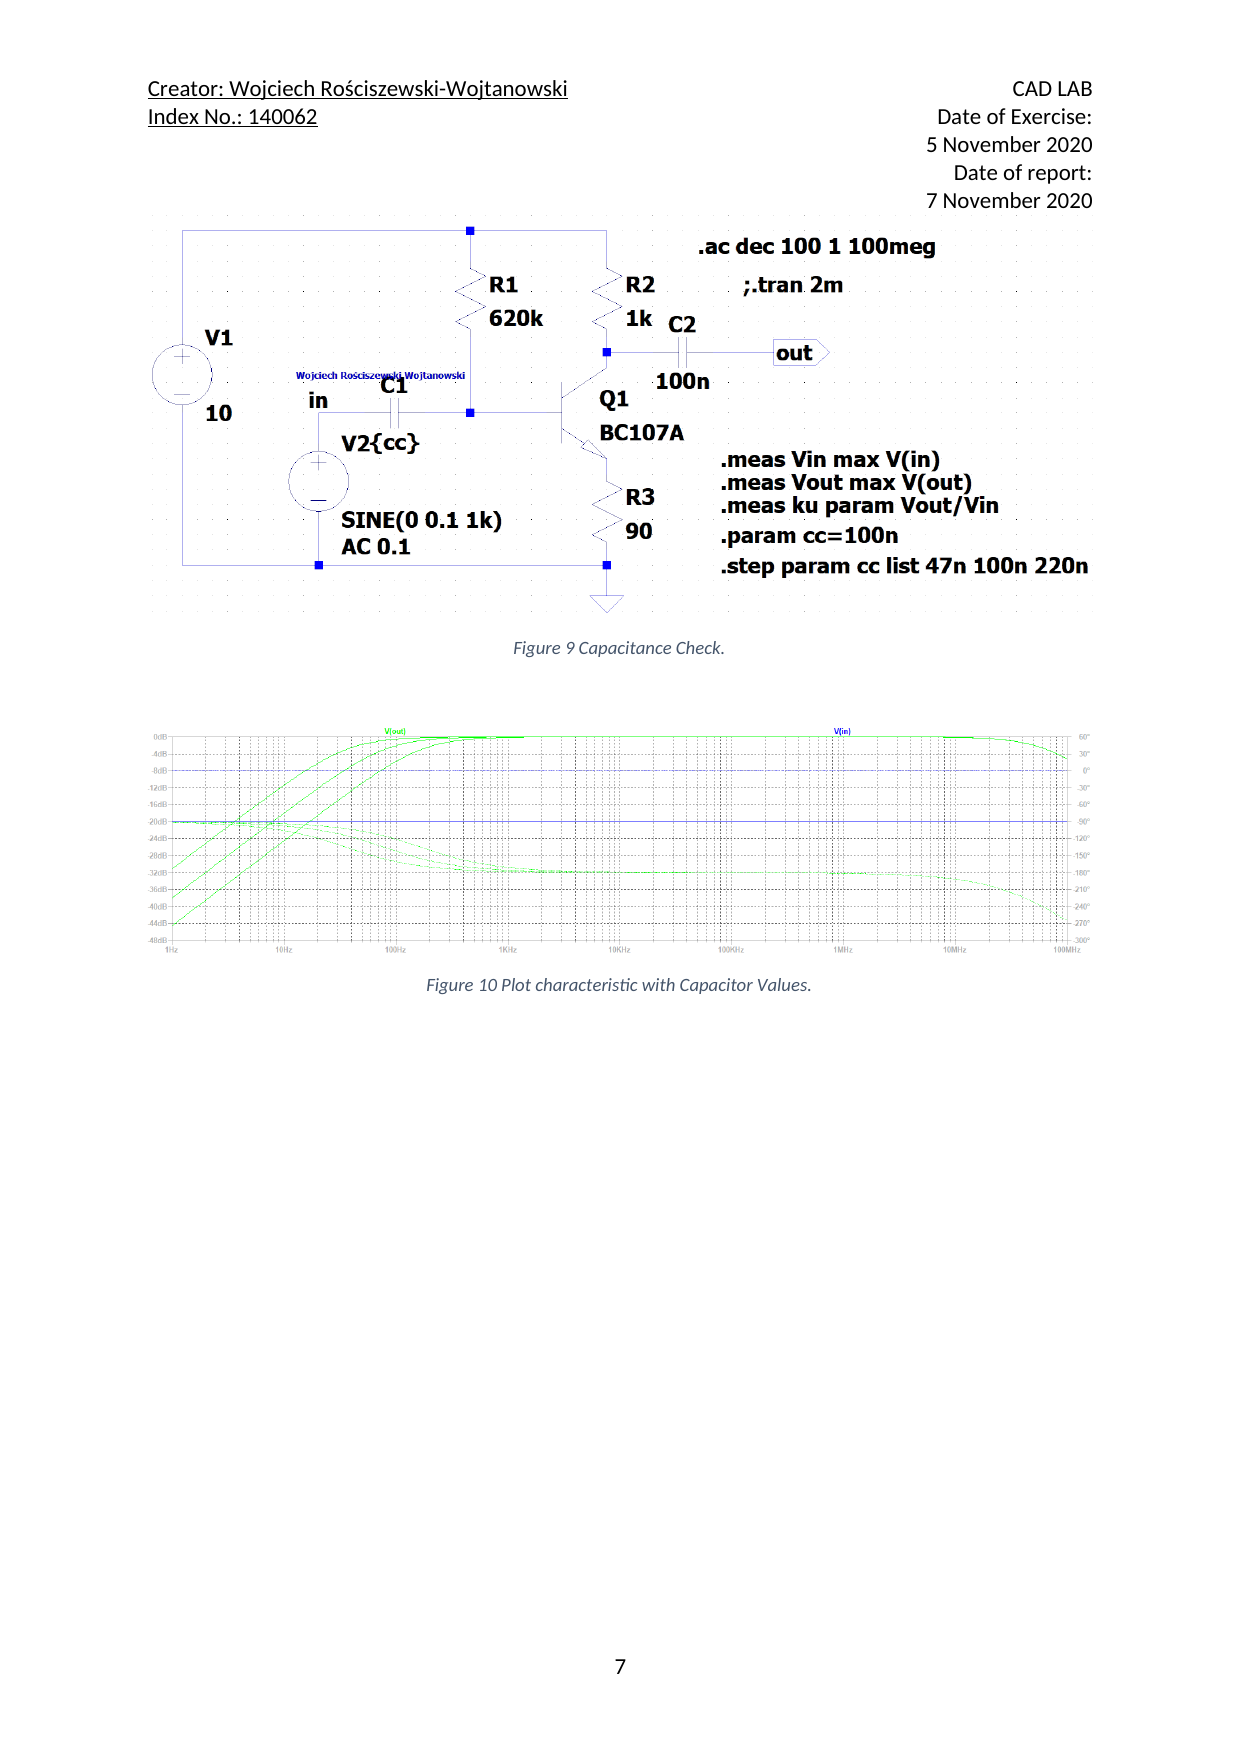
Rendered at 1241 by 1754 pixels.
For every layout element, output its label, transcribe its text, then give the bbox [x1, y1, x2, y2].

picture [147, 213, 1093, 618]
picture [147, 726, 1093, 955]
text Figure 10 Plot characteristic with Capacitor Values. [148, 973, 1093, 996]
